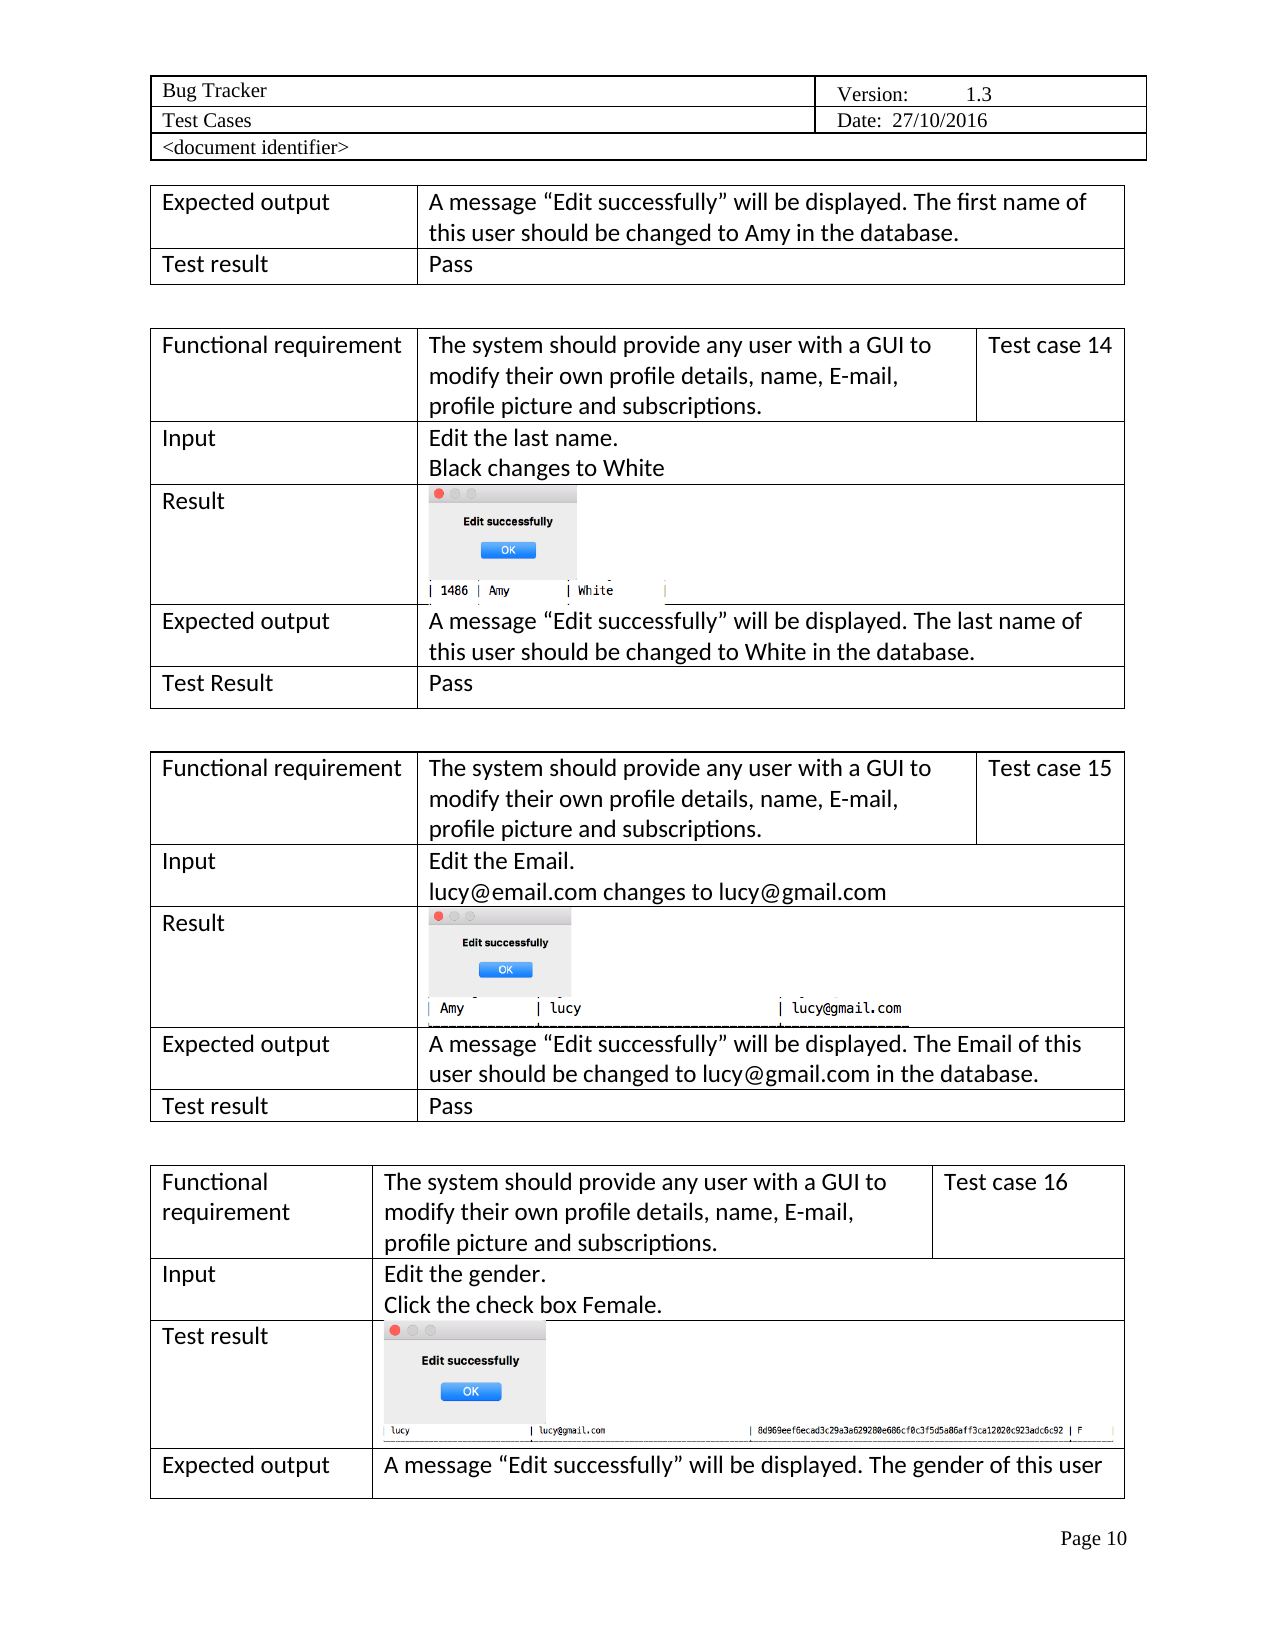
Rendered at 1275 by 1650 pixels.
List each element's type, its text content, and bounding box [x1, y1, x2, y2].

table_cell Input [151, 845, 417, 906]
table_cell [577, 485, 1124, 604]
picture [428, 485, 666, 605]
table_header Test case 15 [977, 753, 1124, 844]
table_cell A message “Edit successfully” will be displayed. The last name of this user should be changed to White in the database. [418, 605, 1124, 666]
table_cell A message “Edit successfully” will be displayed. The first name of this user should be changed to Amy in the database. [418, 186, 1124, 247]
picture [428, 907, 909, 1027]
table_cell Expected output [151, 1028, 417, 1089]
table_cell Pass [418, 1090, 1124, 1121]
table_header Test case 14 [977, 329, 1124, 421]
table_cell Test result [151, 1321, 372, 1448]
table_header Functional requirement [151, 1166, 372, 1257]
table_cell Input [151, 1259, 372, 1319]
table_cell Input [151, 422, 417, 484]
table_cell Pass [418, 249, 1124, 284]
picture [383, 1320, 1114, 1442]
table_cell Expected output [151, 186, 417, 247]
table_cell Result [151, 907, 417, 1027]
table_cell [418, 485, 428, 604]
table_cell Pass [418, 667, 1124, 707]
table_cell Test Result [151, 667, 417, 707]
table_cell [373, 1321, 1124, 1448]
table_cell Test result [151, 1090, 417, 1121]
table_header The system should provide any user with a GUI to modify their own profile details, name, E-mail, profile picture and subscriptions. [418, 753, 976, 844]
table_cell [572, 907, 1124, 1027]
table_header Functional requirement [151, 753, 417, 844]
table_cell Edit the last name. Black changes to White [418, 422, 1124, 484]
table_cell [418, 907, 428, 1027]
table_cell A message “Edit successfully” will be displayed. The Email of this user should be changed to lucy@gmail.com in the database. [418, 1028, 1124, 1089]
table_header Test case 16 [933, 1166, 1124, 1257]
table_header Functional requirement [151, 329, 417, 421]
table_cell Test result [151, 249, 417, 284]
table_header The system should provide any user with a GUI to modify their own profile details, name, E-mail, profile picture and subscriptions. [373, 1166, 932, 1257]
table_header The system should provide any user with a GUI to modify their own profile details, name, E-mail, profile picture and subscriptions. [418, 329, 976, 421]
table_cell Expected output [151, 1449, 372, 1498]
table_cell Edit the gender. Click the check box Female. [373, 1259, 1124, 1319]
table_cell Edit the Email. lucy@email.com changes to lucy@gmail.com [418, 845, 1124, 906]
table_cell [373, 1449, 1124, 1498]
table_cell Expected output [151, 605, 417, 666]
table_cell Result [151, 485, 417, 604]
